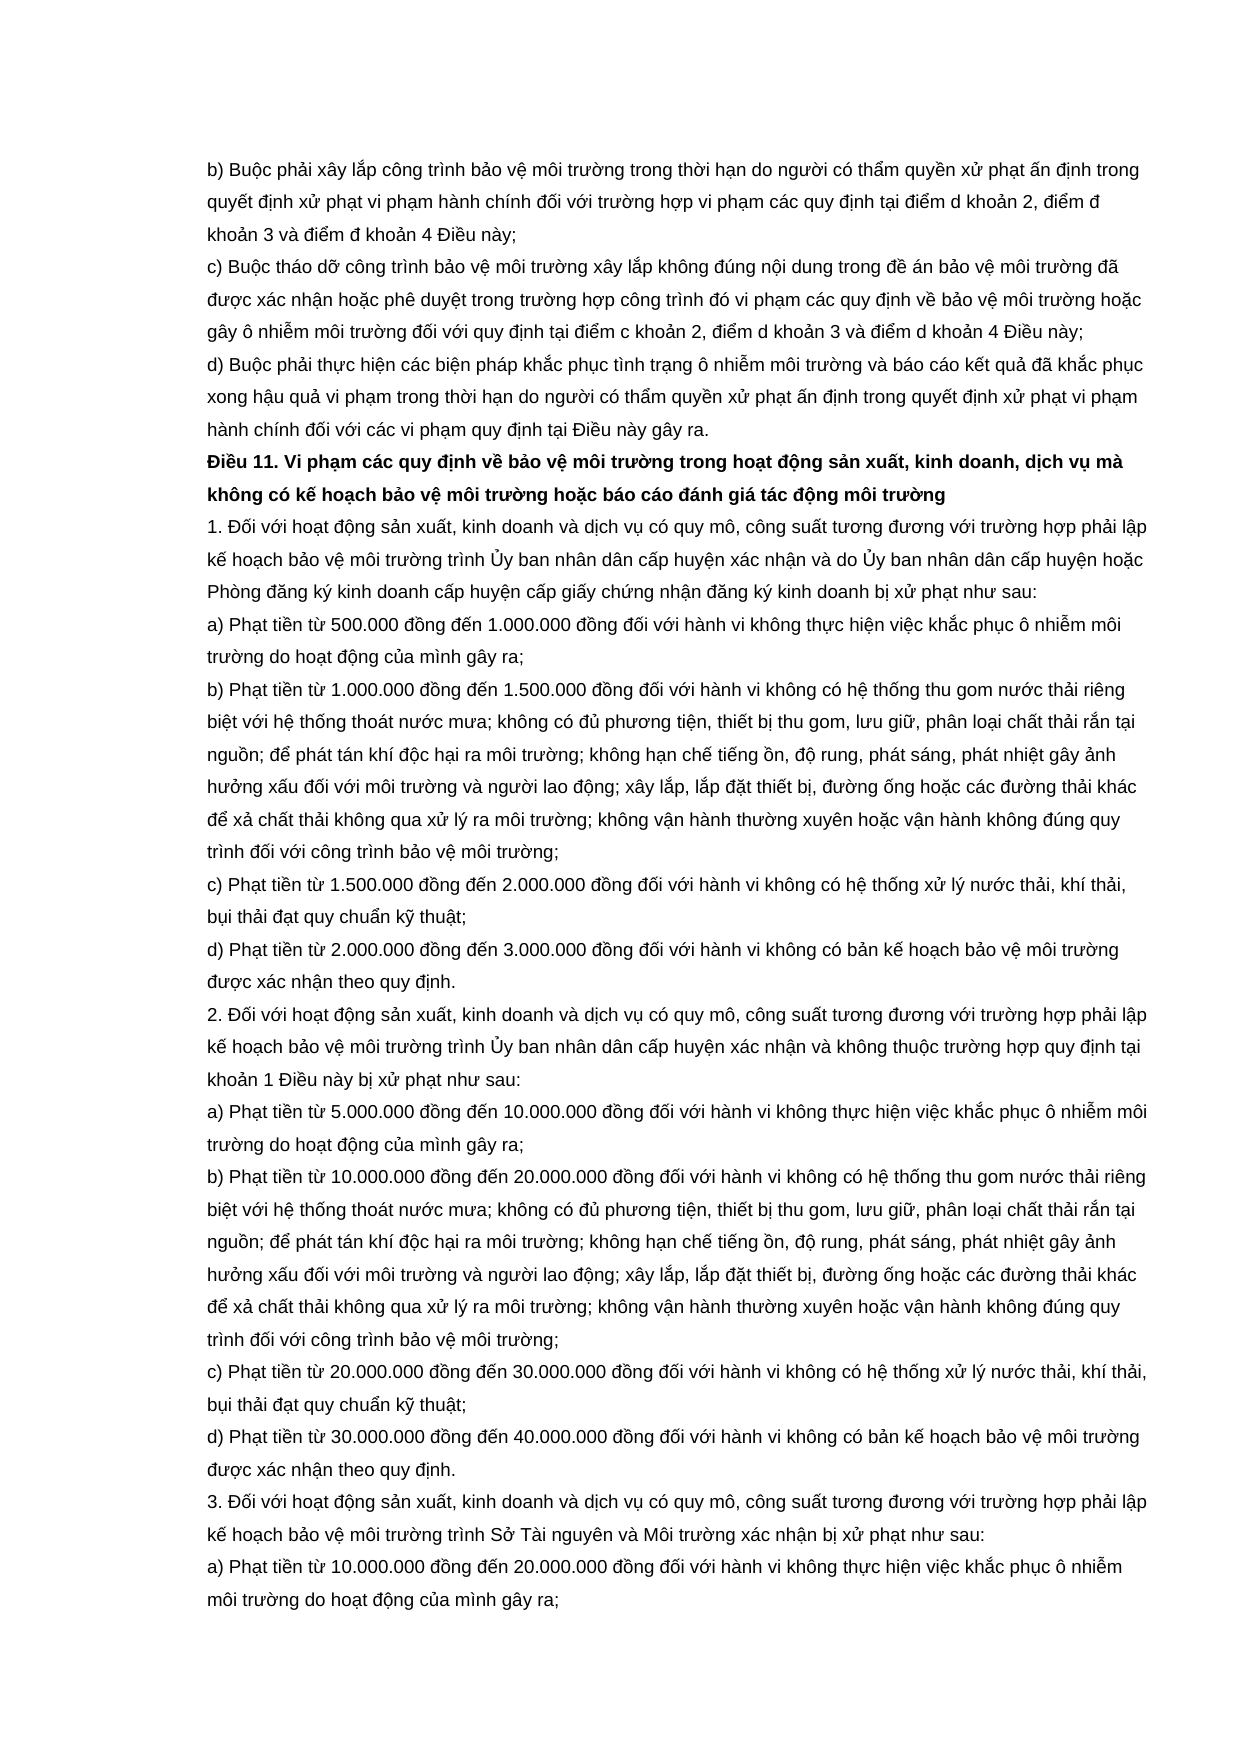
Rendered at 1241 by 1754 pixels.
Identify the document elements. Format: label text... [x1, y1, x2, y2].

text 2. Đối với hoạt động sản xuất, kinh doanh và dịch vụ có quy mô, công suất tương đương với trường hợp phải lập kế hoạch bảo vệ môi trường trình Ủy ban nhân dân cấp huyện xác nhận và không thuộc trường hợp quy định tại khoản 1 Điều này bị xử phạt như sau: [207, 993, 1152, 1090]
text d) Phạt tiền từ 30.000.000 đồng đến 40.000.000 đồng đối với hành vi không có bản kế hoạch bảo vệ môi trường được xác nhận theo quy định. [207, 1415, 1152, 1480]
text a) Phạt tiền từ 5.000.000 đồng đến 10.000.000 đồng đối với hành vi không thực hiện việc khắc phục ô nhiễm môi trường do hoạt động của mình gây ra; [207, 1090, 1152, 1155]
text Điều 11. Vi phạm các quy định về bảo vệ môi trường trong hoạt động sản xuất, kinh doanh, dịch vụ mà không có kế hoạch bảo vệ môi trường hoặc báo cáo đánh giá tác động môi trường [207, 440, 1152, 505]
text 3. Đối với hoạt động sản xuất, kinh doanh và dịch vụ có quy mô, công suất tương đương với trường hợp phải lập kế hoạch bảo vệ môi trường trình Sở Tài nguyên và Môi trường xác nhận bị xử phạt như sau: [207, 1480, 1152, 1545]
text b) Phạt tiền từ 1.000.000 đồng đến 1.500.000 đồng đối với hành vi không có hệ thống thu gom nước thải riêng biệt với hệ thống thoát nước mưa; không có đủ phương tiện, thiết bị thu gom, lưu giữ, phân loại chất thải rắn tại nguồn; để phát tán khí độc hại ra môi trường; không hạn chế tiếng ồn, độ rung, phát sáng, phát nhiệt gây ảnh hưởng xấu đối với môi trường và người lao động; xây lắp, lắp đặt thiết bị, đường ống hoặc các đường thải khác để xả chất thải không qua xử lý ra môi trường; không vận hành thường xuyên hoặc vận hành không đúng quy trình đối với công trình bảo vệ môi trường; [207, 668, 1152, 863]
text b) Buộc phải xây lắp công trình bảo vệ môi trường trong thời hạn do người có thẩm quyền xử phạt ấn định trong quyết định xử phạt vi phạm hành chính đối với trường hợp vi phạm các quy định tại điểm d khoản 2, điểm đ khoản 3 và điểm đ khoản 4 Điều này; [207, 148, 1152, 245]
text 1. Đối với hoạt động sản xuất, kinh doanh và dịch vụ có quy mô, công suất tương đương với trường hợp phải lập kế hoạch bảo vệ môi trường trình Ủy ban nhân dân cấp huyện xác nhận và do Ủy ban nhân dân cấp huyện hoặc Phòng đăng ký kinh doanh cấp huyện cấp giấy chứng nhận đăng ký kinh doanh bị xử phạt như sau: [207, 505, 1152, 603]
text c) Phạt tiền từ 1.500.000 đồng đến 2.000.000 đồng đối với hành vi không có hệ thống xử lý nước thải, khí thải, bụi thải đạt quy chuẩn kỹ thuật; [207, 863, 1152, 928]
text b) Phạt tiền từ 10.000.000 đồng đến 20.000.000 đồng đối với hành vi không có hệ thống thu gom nước thải riêng biệt với hệ thống thoát nước mưa; không có đủ phương tiện, thiết bị thu gom, lưu giữ, phân loại chất thải rắn tại nguồn; để phát tán khí độc hại ra môi trường; không hạn chế tiếng ồn, độ rung, phát sáng, phát nhiệt gây ảnh hưởng xấu đối với môi trường và người lao động; xây lắp, lắp đặt thiết bị, đường ống hoặc các đường thải khác để xả chất thải không qua xử lý ra môi trường; không vận hành thường xuyên hoặc vận hành không đúng quy trình đối với công trình bảo vệ môi trường; [207, 1155, 1152, 1350]
text a) Phạt tiền từ 10.000.000 đồng đến 20.000.000 đồng đối với hành vi không thực hiện việc khắc phục ô nhiễm môi trường do hoạt động của mình gây ra; [207, 1545, 1152, 1610]
text c) Phạt tiền từ 20.000.000 đồng đến 30.000.000 đồng đối với hành vi không có hệ thống xử lý nước thải, khí thải, bụi thải đạt quy chuẩn kỹ thuật; [207, 1350, 1152, 1415]
text c) Buộc tháo dỡ công trình bảo vệ môi trường xây lắp không đúng nội dung trong đề án bảo vệ môi trường đã được xác nhận hoặc phê duyệt trong trường hợp công trình đó vi phạm các quy định về bảo vệ môi trường hoặc gây ô nhiễm môi trường đối với quy định tại điểm c khoản 2, điểm d khoản 3 và điểm d khoản 4 Điều này; [207, 245, 1152, 343]
text d) Phạt tiền từ 2.000.000 đồng đến 3.000.000 đồng đối với hành vi không có bản kế hoạch bảo vệ môi trường được xác nhận theo quy định. [207, 928, 1152, 993]
text a) Phạt tiền từ 500.000 đồng đến 1.000.000 đồng đối với hành vi không thực hiện việc khắc phục ô nhiễm môi trường do hoạt động của mình gây ra; [207, 603, 1152, 668]
text d) Buộc phải thực hiện các biện pháp khắc phục tình trạng ô nhiễm môi trường và báo cáo kết quả đã khắc phục xong hậu quả vi phạm trong thời hạn do người có thẩm quyền xử phạt ấn định trong quyết định xử phạt vi phạm hành chính đối với các vi phạm quy định tại Điều này gây ra. [207, 343, 1152, 440]
